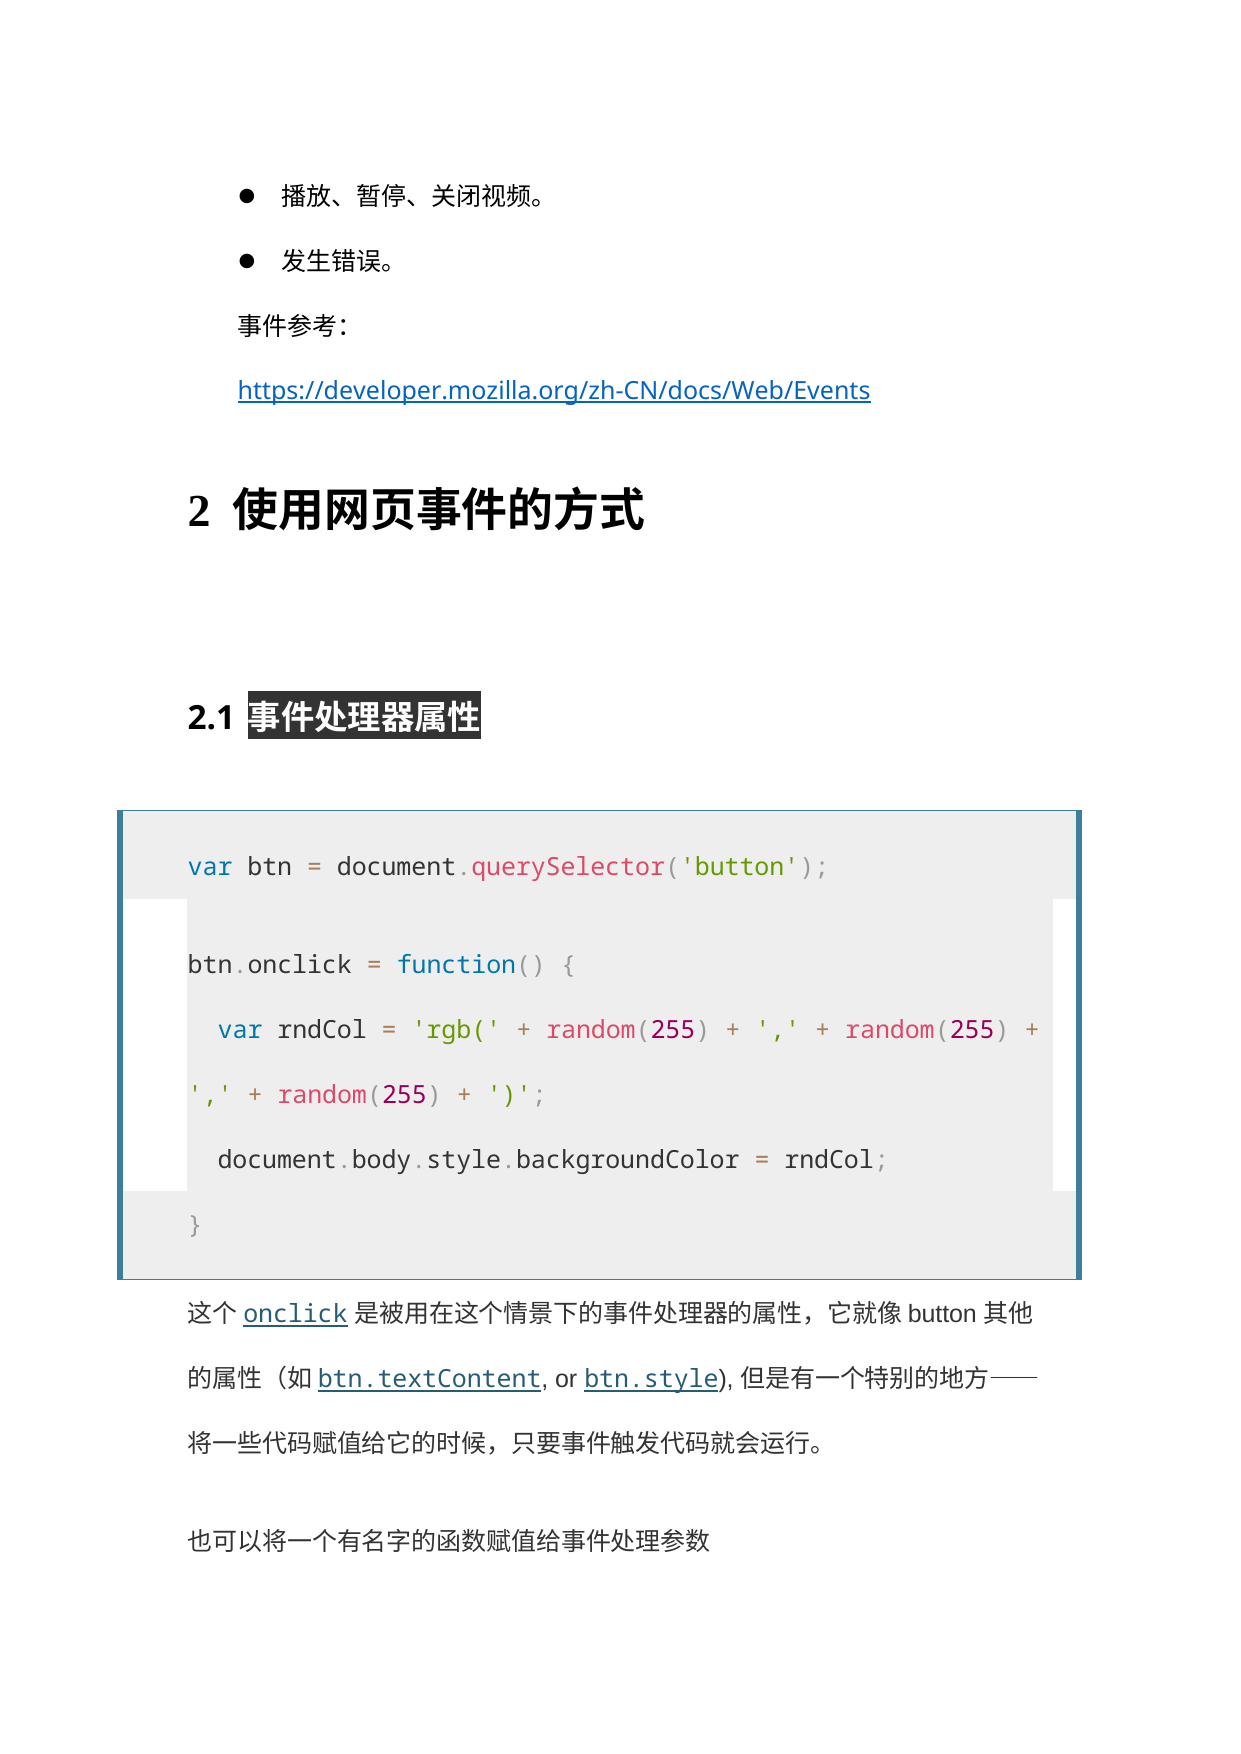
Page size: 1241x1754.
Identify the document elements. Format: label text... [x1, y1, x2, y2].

text 也可以将一个有名字的函数赋值给事件处理参数 [187, 1507, 1053, 1572]
text } [123, 1168, 1076, 1279]
text 事件参考： [237, 292, 1053, 357]
list 播放、暂停、关闭视频。 [237, 162, 1053, 227]
subtitle 事件处理器属性 [187, 683, 1053, 748]
subtitle 使用网页事件的方式 [187, 457, 1053, 555]
text var rndCol = 'rgb(' + random(255) + ',' + random(255) + ',' + random(255) + ')'; [187, 996, 1053, 1126]
list 发生错误。 [237, 227, 1053, 292]
text https://developer.mozilla.org/zh-CN/docs/Web/Events [237, 357, 1053, 422]
text document.body.style.backgroundColor = rndCol; [187, 1126, 1053, 1168]
text var btn = document.querySelector('button'); [123, 811, 1076, 899]
text 这个 onclick 是被用在这个情景下的事件处理器的属性，它就像 button 其他的属性（如 btn.textContent, or btn.style), 但是有一个特别的地方——将一些代码赋值给它的时候，只要事件触发代码就会运行。 [187, 1280, 1053, 1474]
text btn.onclick = function() { [187, 931, 1053, 996]
